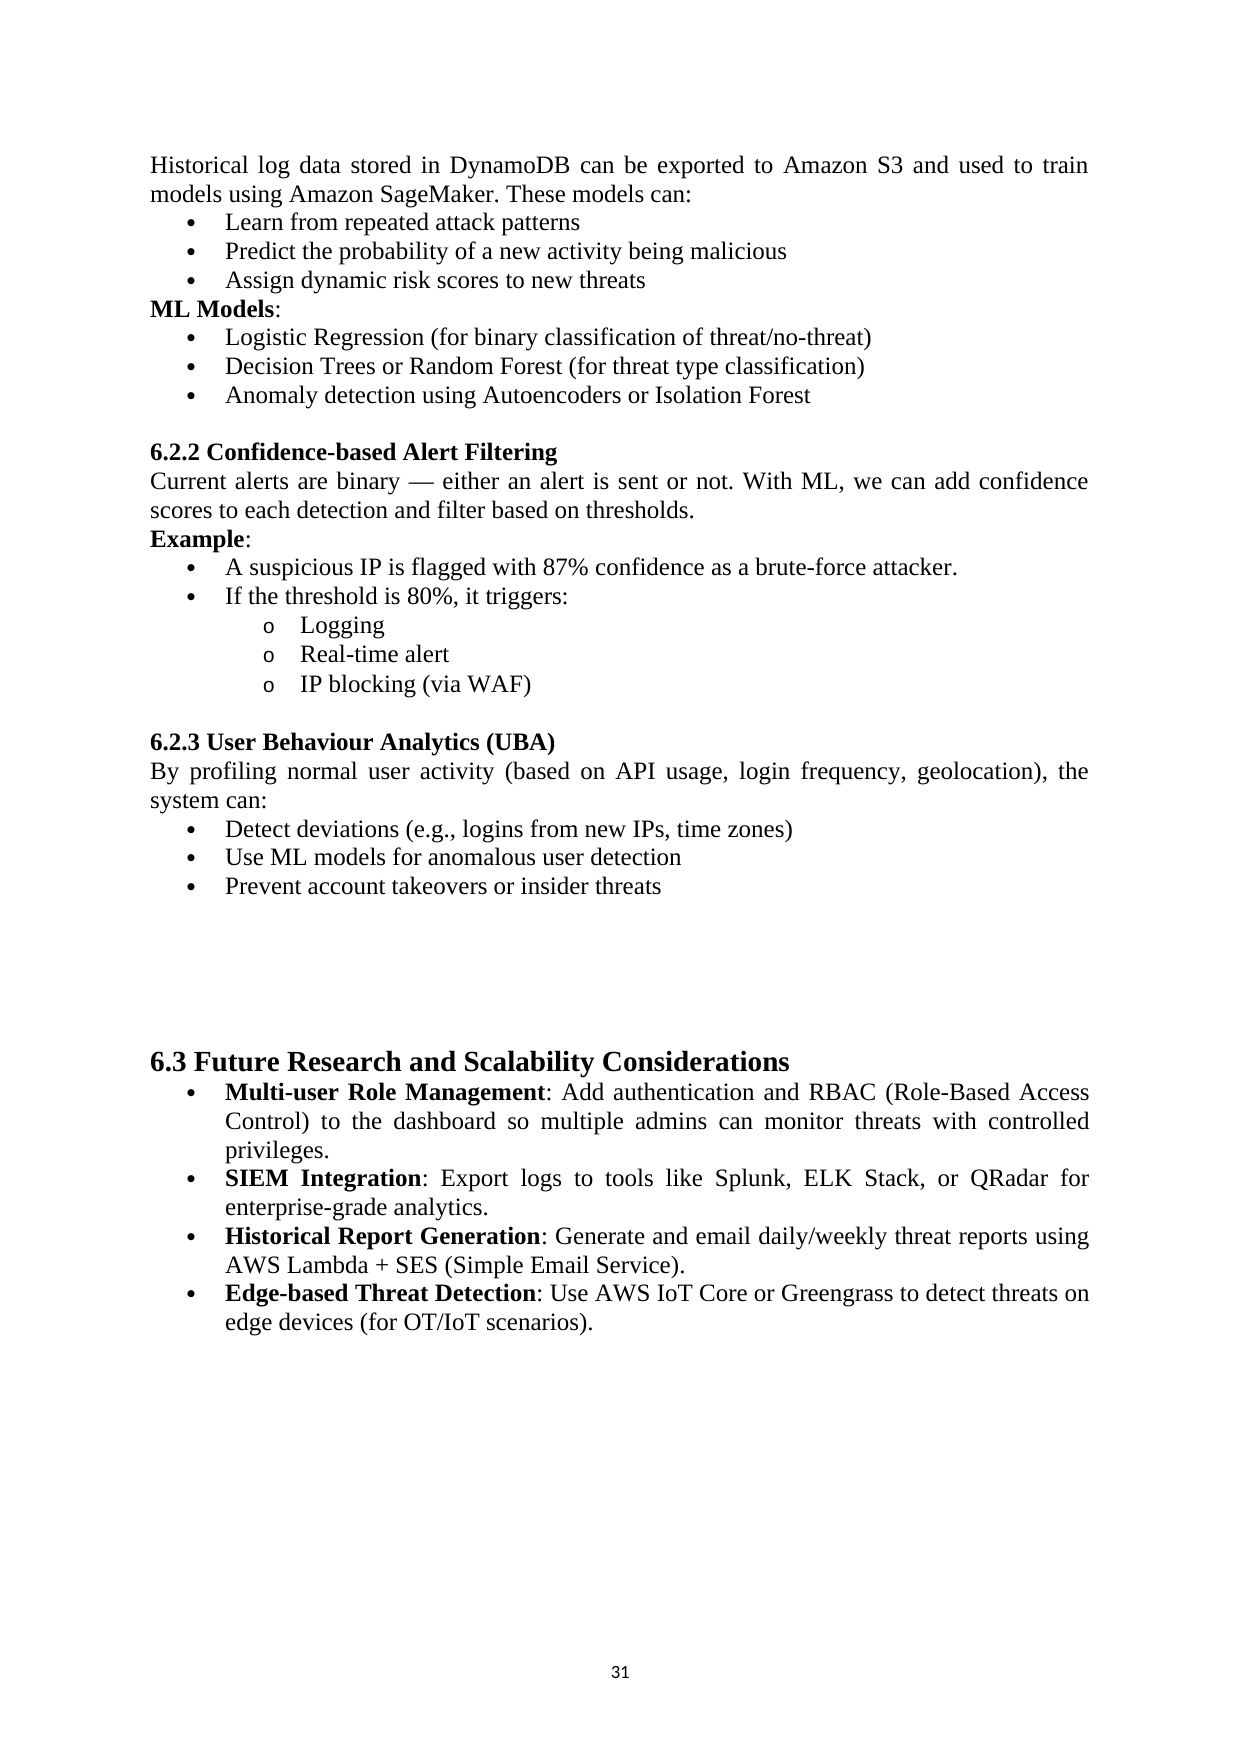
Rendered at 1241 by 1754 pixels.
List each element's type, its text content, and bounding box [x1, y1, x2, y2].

list Prevent account takeovers or insider threats [187, 871, 1090, 900]
list Learn from repeated attack patterns [187, 207, 1090, 236]
list IP blocking (via WAF) [262, 669, 1090, 699]
list Edge-based Threat Detection: Use AWS IoT Core or Greengrass to detect threats on edge devices (for OT/IoT scenarios). [187, 1278, 1090, 1336]
list Use ML models for anomalous user detection [187, 842, 1090, 871]
list Predict the probability of a new activity being malicious [187, 236, 1090, 265]
list Assign dynamic risk scores to new threats [187, 265, 1090, 294]
text Current alerts are binary — either an alert is sent or not. With ML, we can add confidence scores to each detection and filter based on thresholds. [150, 466, 1090, 524]
text Historical log data stored in DynamoDB can be exported to Amazon S3 and used to train models using Amazon SageMaker. These models can: [150, 150, 1090, 207]
list Real-time alert [262, 639, 1090, 669]
text By profiling normal user activity (based on API usage, login frequency, geolocation), the system can: [150, 756, 1090, 814]
list Historical Report Generation: Generate and email daily/weekly threat reports using AWS Lambda + SES (Simple Email Service). [187, 1221, 1090, 1278]
list Detect deviations (e.g., logins from new IPs, time zones) [187, 814, 1090, 842]
list Decision Trees or Random Forest (for threat type classification) [187, 351, 1090, 380]
list If the threshold is 80%, it triggers: [187, 581, 1090, 610]
text 6.2.3 User Behaviour Analytics (UBA) [150, 727, 1090, 756]
text Example: [150, 524, 1090, 552]
text 6.2.2 Confidence-based Alert Filtering [150, 437, 1090, 466]
list SIEM Integration: Export logs to tools like Splunk, ELK Stack, or QRadar for enterprise-grade analytics. [187, 1163, 1090, 1221]
list Anomaly detection using Autoencoders or Isolation Forest [187, 380, 1090, 409]
text 6.3 Future Research and Scalability Considerations [150, 1044, 1090, 1077]
list Logging [262, 610, 1090, 639]
list A suspicious IP is flagged with 87% confidence as a brute-force attacker. [187, 552, 1090, 581]
text ML Models: [150, 294, 1090, 322]
list Logistic Regression (for binary classification of threat/no-threat) [187, 322, 1090, 351]
list Multi-user Role Management: Add authentication and RBAC (Role-Based Access Control) to the dashboard so multiple admins can monitor threats with controlled privileges. [187, 1077, 1090, 1163]
